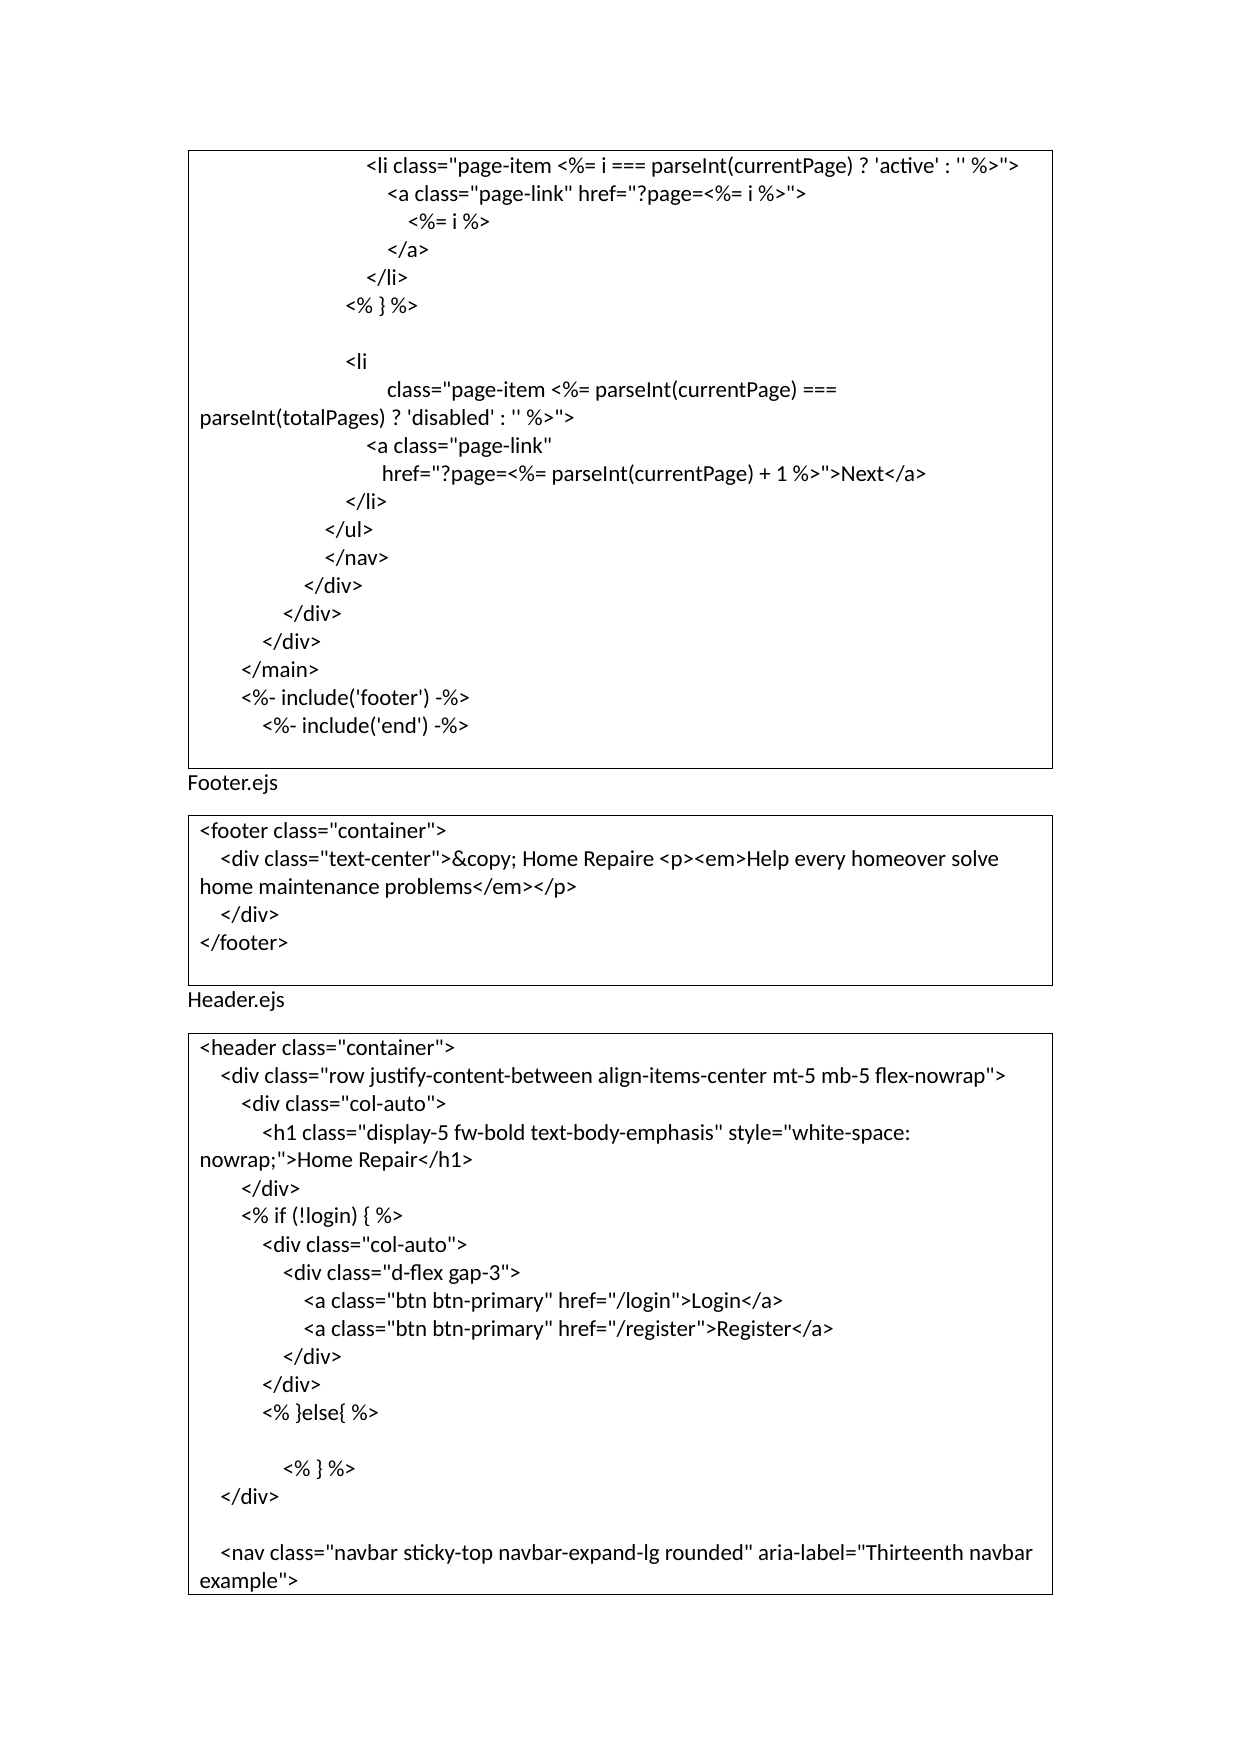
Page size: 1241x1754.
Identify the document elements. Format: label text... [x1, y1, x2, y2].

table_header <footer class="container"> <div class="text-center">&copy; Home Repaire <p><em>Help every homeover solve home maintenance problems</em></p> </div> </footer> [189, 816, 1052, 984]
text Header.ejs [187, 986, 1053, 1014]
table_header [189, 151, 1052, 767]
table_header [189, 1034, 1052, 1594]
text Footer.ejs [187, 769, 1053, 797]
